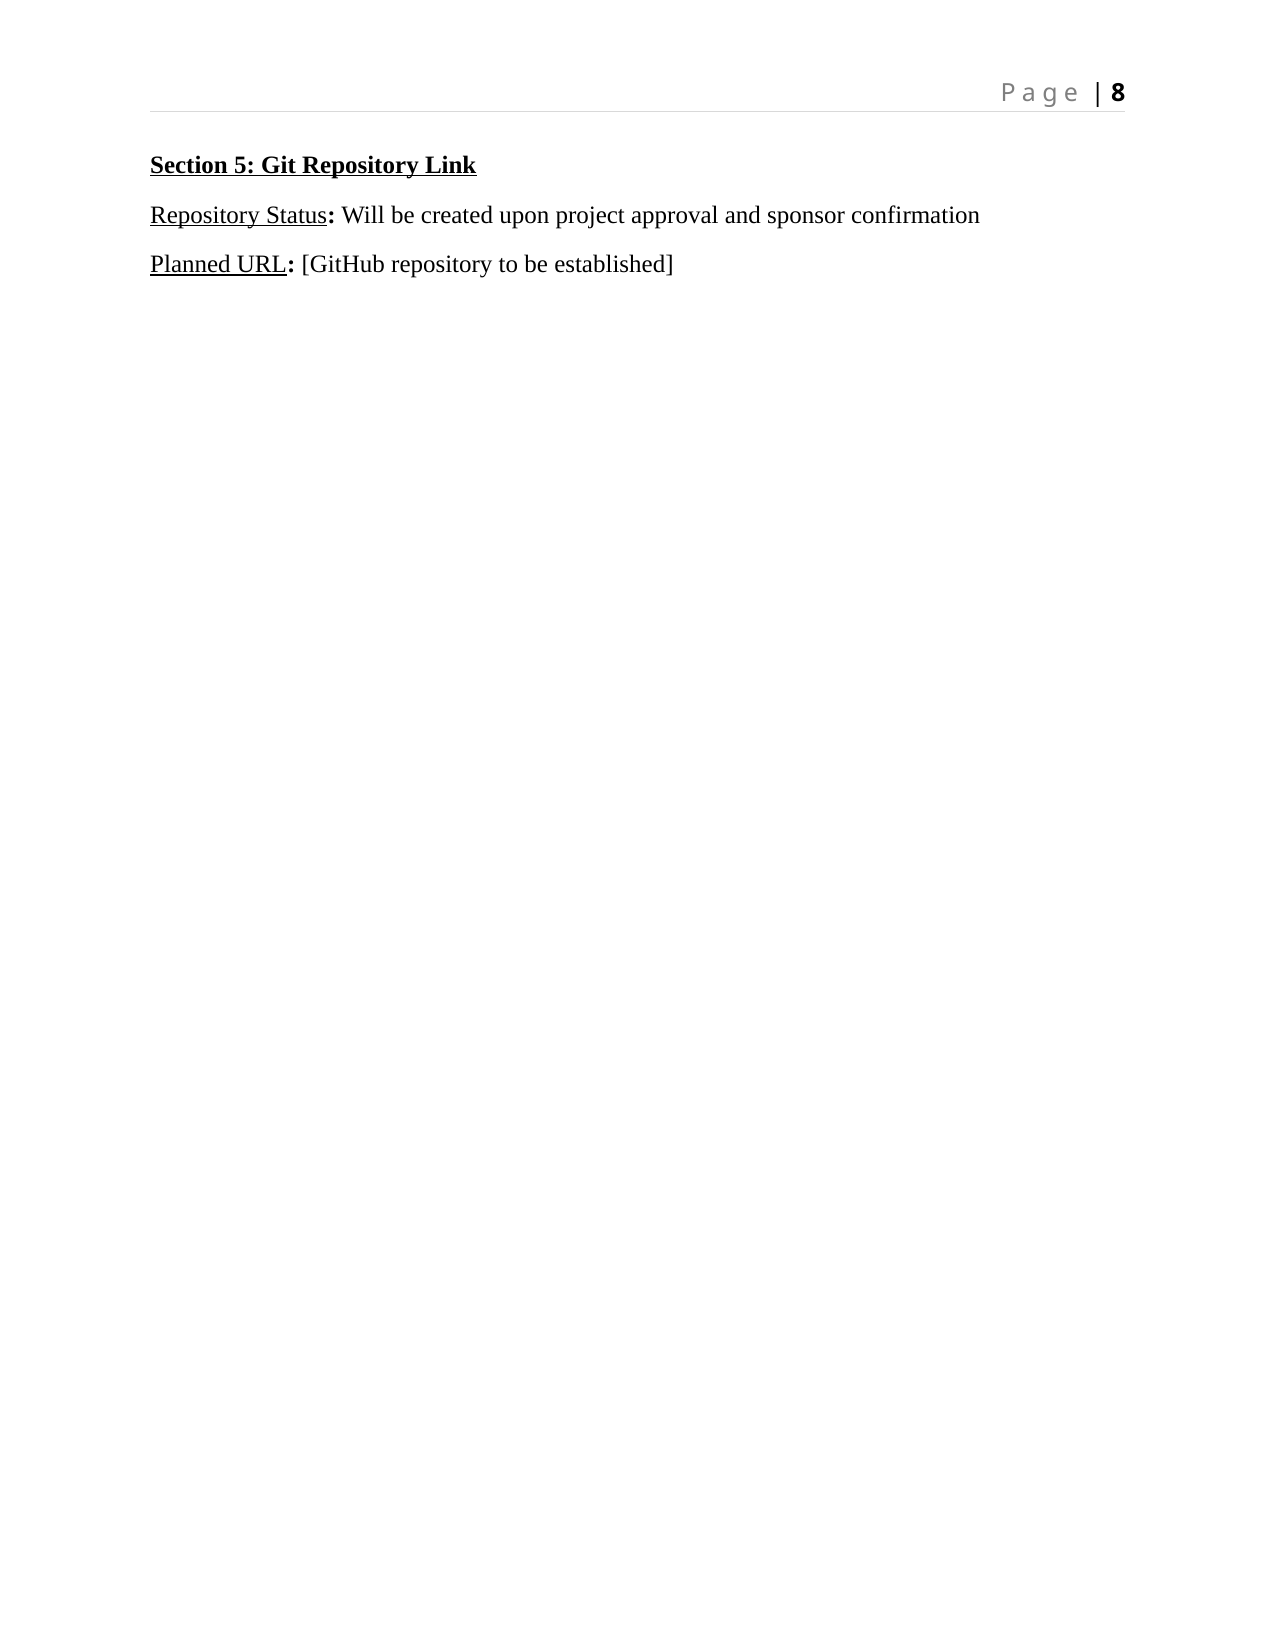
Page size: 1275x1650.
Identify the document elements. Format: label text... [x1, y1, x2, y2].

text Planned URL: [GitHub repository to be established] [150, 249, 1125, 278]
text Section 5: Git Repository Link [150, 150, 1125, 179]
text Repository Status: Will be created upon project approval and sponsor confirmation [150, 200, 1125, 228]
